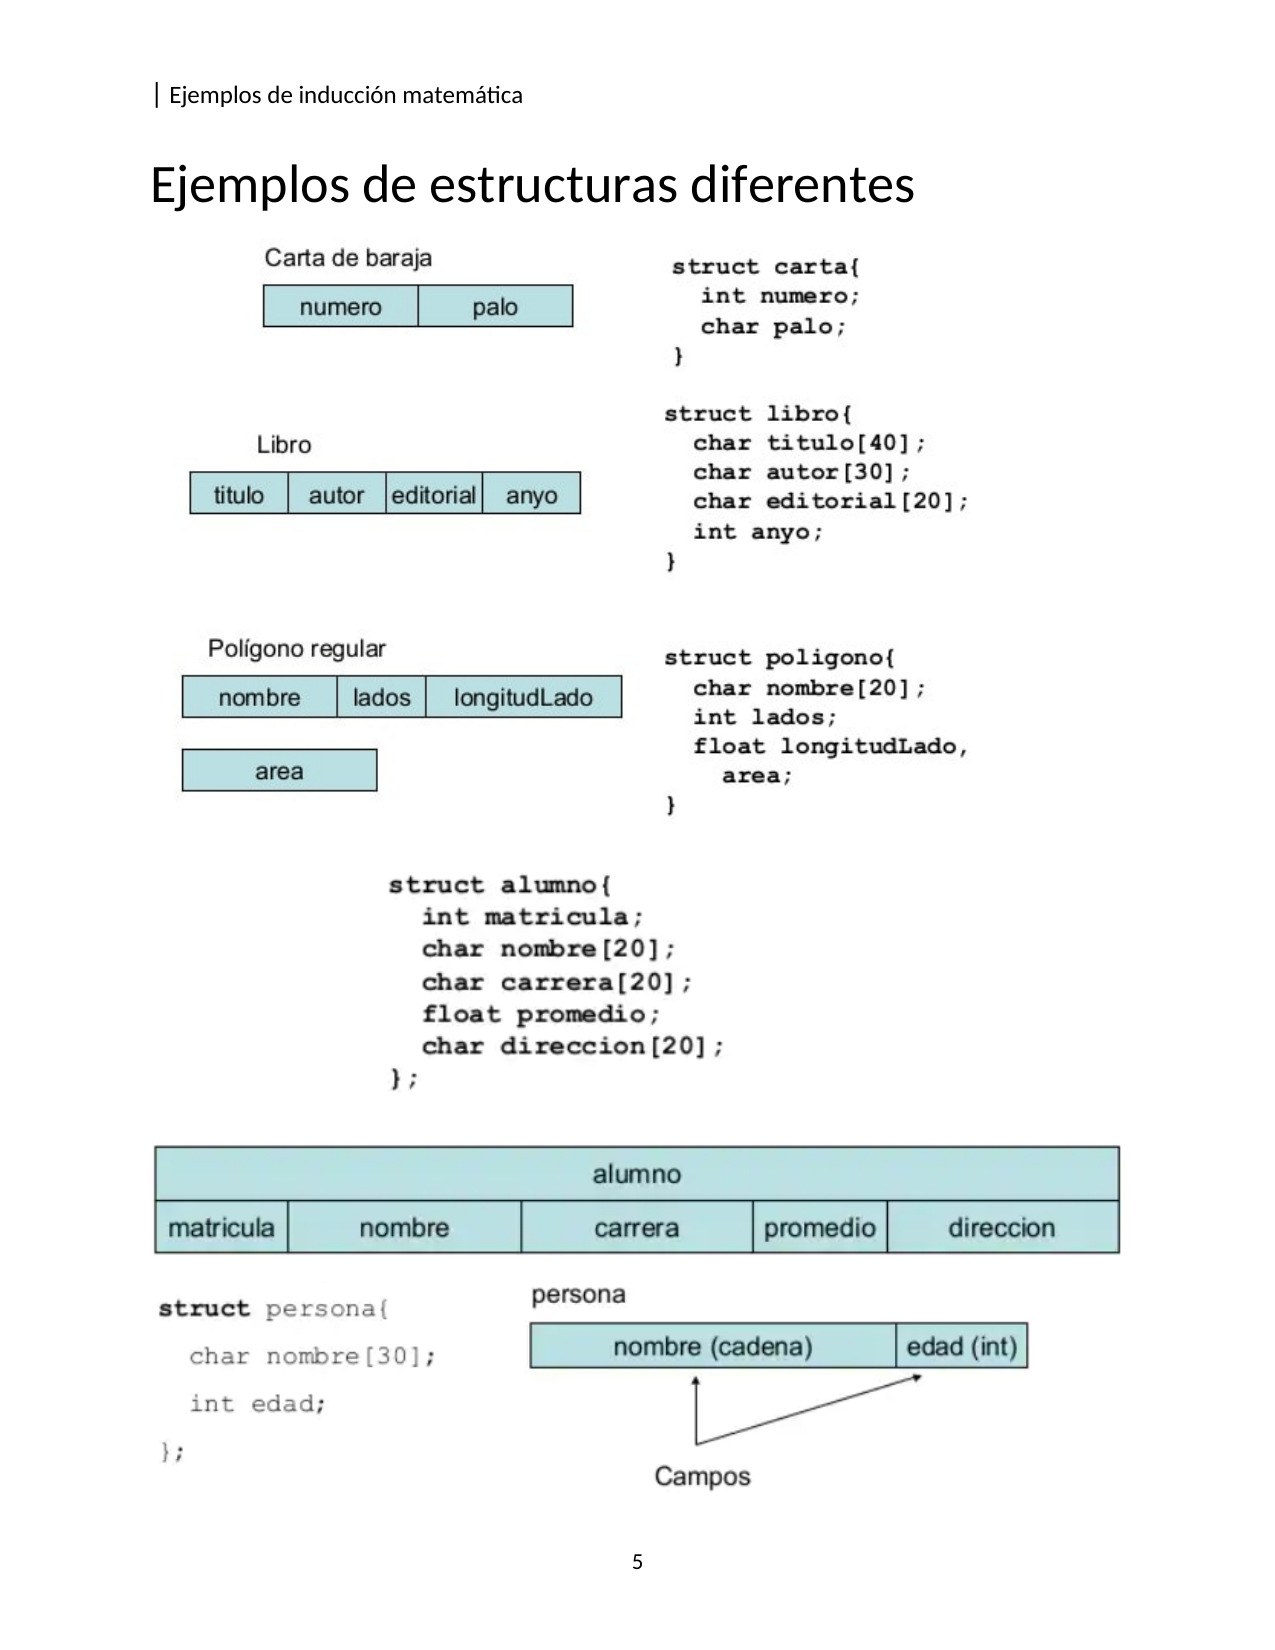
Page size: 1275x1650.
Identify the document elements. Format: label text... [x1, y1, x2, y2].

text Ejemplos de estructuras diferentes [150, 150, 1125, 216]
picture [150, 1281, 1035, 1496]
picture [150, 238, 1125, 824]
picture [150, 842, 1125, 1263]
